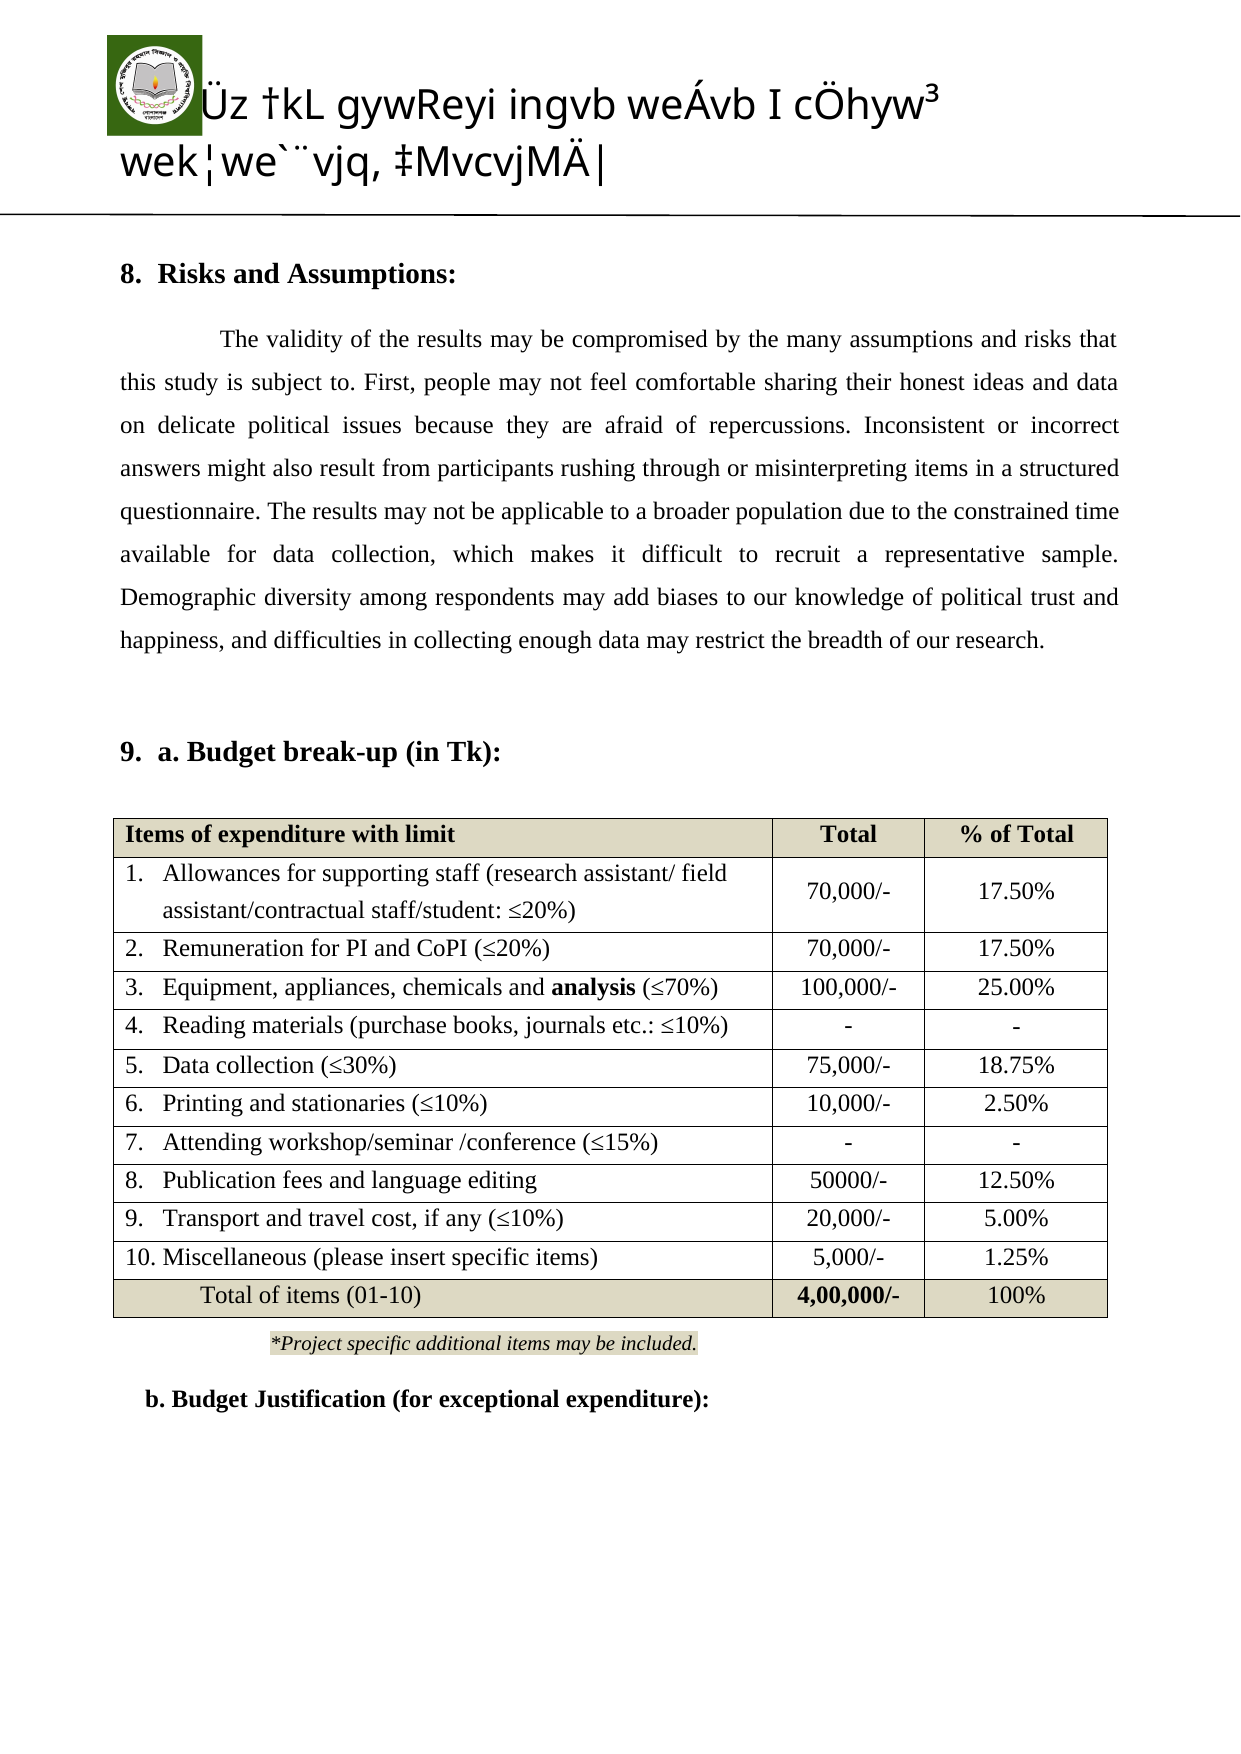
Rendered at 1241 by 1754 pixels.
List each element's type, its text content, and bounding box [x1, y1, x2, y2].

table_cell 70,000/- [773, 933, 924, 971]
table_cell Equipment, appliances, chemicals and analysis (≤70%) [114, 972, 772, 1009]
table_cell 20,000/- [773, 1203, 924, 1241]
table_cell Transport and travel cost, if any (≤10%) [114, 1203, 772, 1241]
table_cell - [925, 1010, 1107, 1049]
table_cell 70,000/- [773, 858, 924, 932]
table_cell 17.50% [925, 858, 1107, 932]
table_cell 5.00% [925, 1203, 1107, 1241]
table_cell Attending workshop/seminar /conference (≤15%) [114, 1127, 772, 1164]
table_cell Reading materials (purchase books, journals etc.: ≤10%) [114, 1010, 772, 1049]
list The validity of the results may be compromised by the many assumptions and risks that this study is subject to. First, people may not feel comfortable sharing their honest ideas and data on delicate political issues because they are afraid of repercussions. Inconsistent or incorrect answers might also result from participants rushing through or misinterpreting items in a structured questionnaire. The results may not be applicable to a broader population due to the constrained time available for data collection, which makes it difficult to recruit a representative sample. Demographic diversity among respondents may add biases to our knowledge of political trust and happiness, and difficulties in collecting enough data may restrict the breadth of our research. [120, 324, 1120, 654]
table_cell - [925, 1127, 1107, 1164]
list Risks and Assumptions: [120, 257, 1120, 290]
picture [107, 35, 203, 136]
table_cell 18.75% [925, 1050, 1107, 1087]
table_cell 1.25% [925, 1242, 1107, 1279]
table_cell Miscellaneous (please insert specific items) [114, 1242, 772, 1279]
table_header % of Total [925, 819, 1107, 857]
table_cell 12.50% [925, 1165, 1107, 1202]
table_header Items of expenditure with limit [114, 819, 772, 857]
list a. Budget break-up (in Tk): [120, 734, 1108, 768]
table_cell Allowances for supporting staff (research assistant/ field assistant/contractual staff/student: ≤20%) [114, 858, 772, 932]
table_cell Total of items (01-10) [114, 1280, 772, 1317]
text b. Budget Justification (for exceptional expenditure): [120, 1384, 1108, 1412]
table_cell 100,000/- [773, 972, 924, 1009]
table_cell Publication fees and language editing [114, 1165, 772, 1202]
table_cell Data collection (≤30%) [114, 1050, 772, 1087]
table_cell 25.00% [925, 972, 1107, 1009]
table_cell Printing and stationaries (≤10%) [114, 1088, 772, 1126]
table_cell 17.50% [925, 933, 1107, 971]
table_cell 10,000/- [773, 1088, 924, 1126]
table_cell 50000/- [773, 1165, 924, 1202]
table_cell Remuneration for PI and CoPI (≤20%) [114, 933, 772, 971]
table_cell 5,000/- [773, 1242, 924, 1279]
table_cell 100% [925, 1280, 1107, 1317]
table_cell - [773, 1127, 924, 1164]
text *Project specific additional items may be included. [120, 822, 1120, 1355]
table_cell - [773, 1010, 924, 1049]
table_cell 2.50% [925, 1088, 1107, 1126]
table_cell 75,000/- [773, 1050, 924, 1087]
table_cell 4,00,000/- [773, 1280, 924, 1317]
table_header Total [773, 819, 924, 857]
